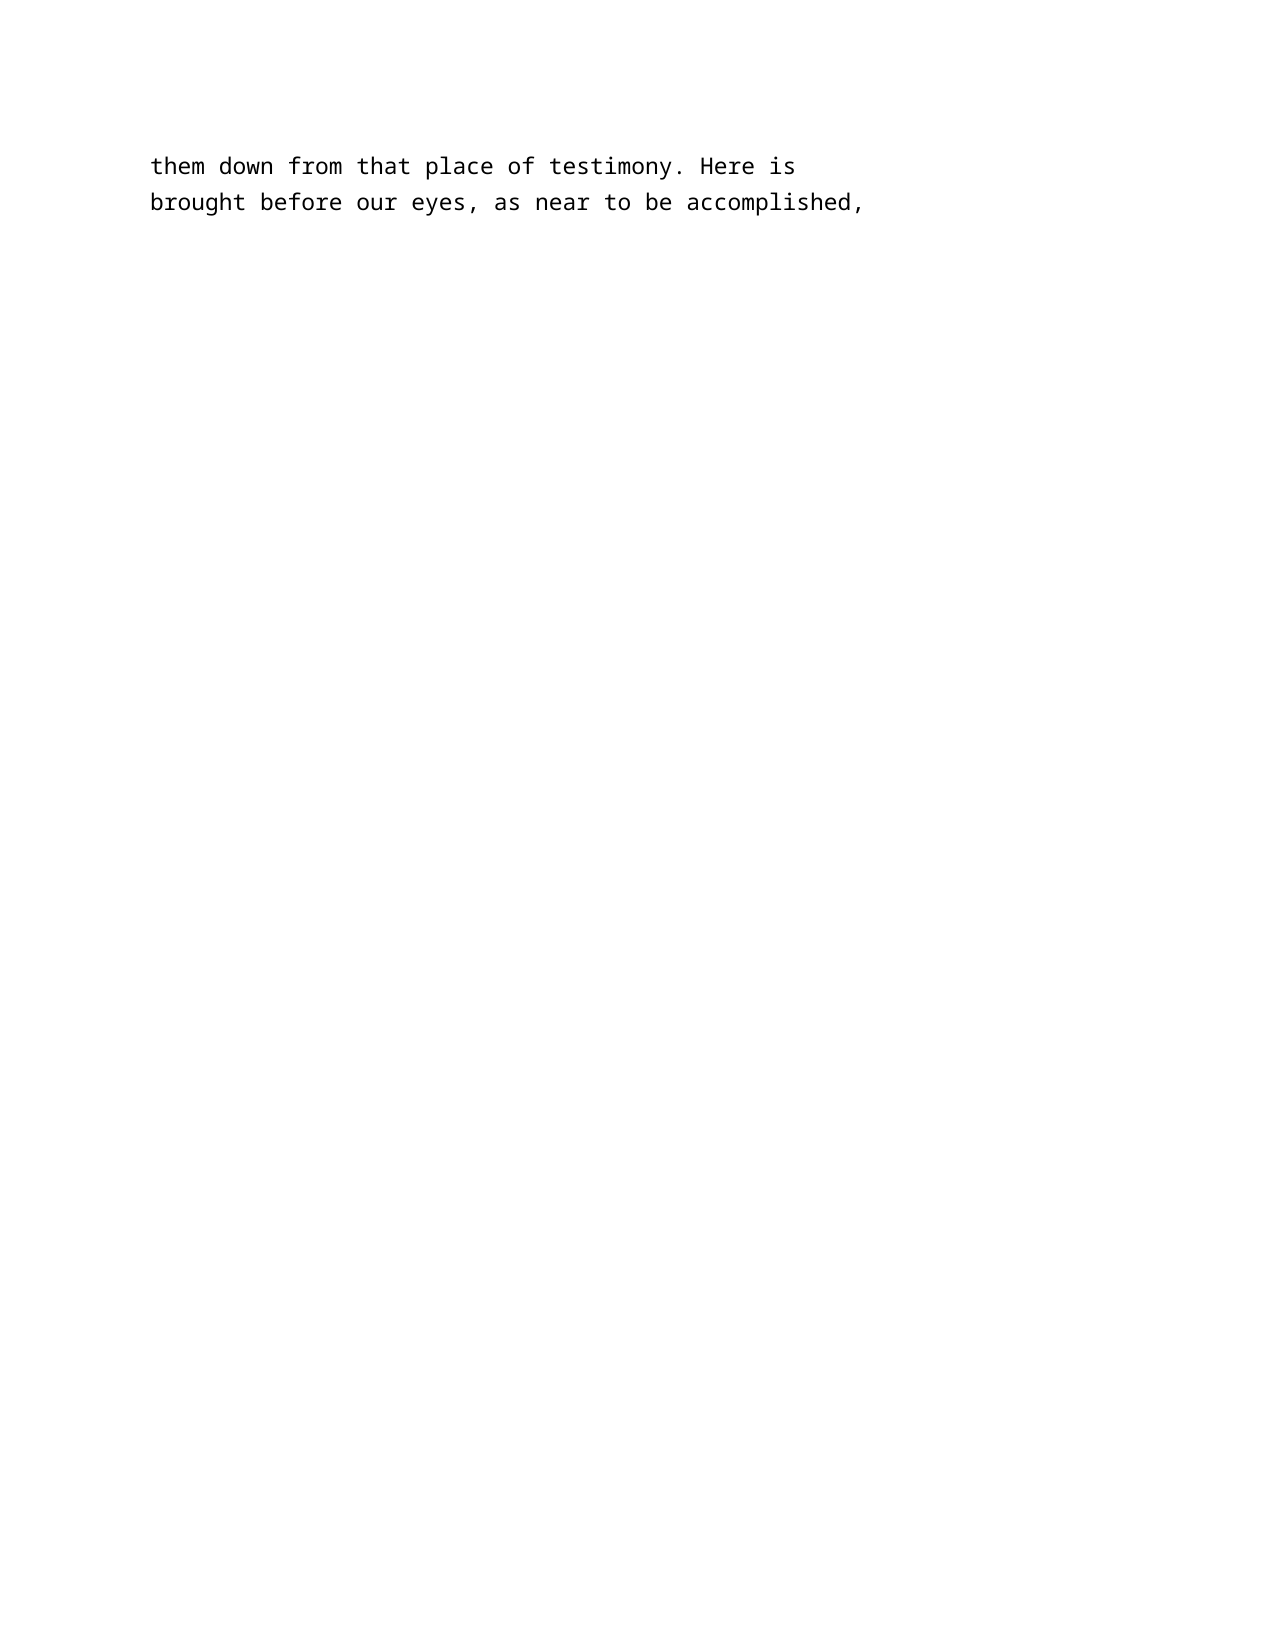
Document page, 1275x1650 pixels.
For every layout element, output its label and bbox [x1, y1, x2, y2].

text [150, 150, 1125, 247]
